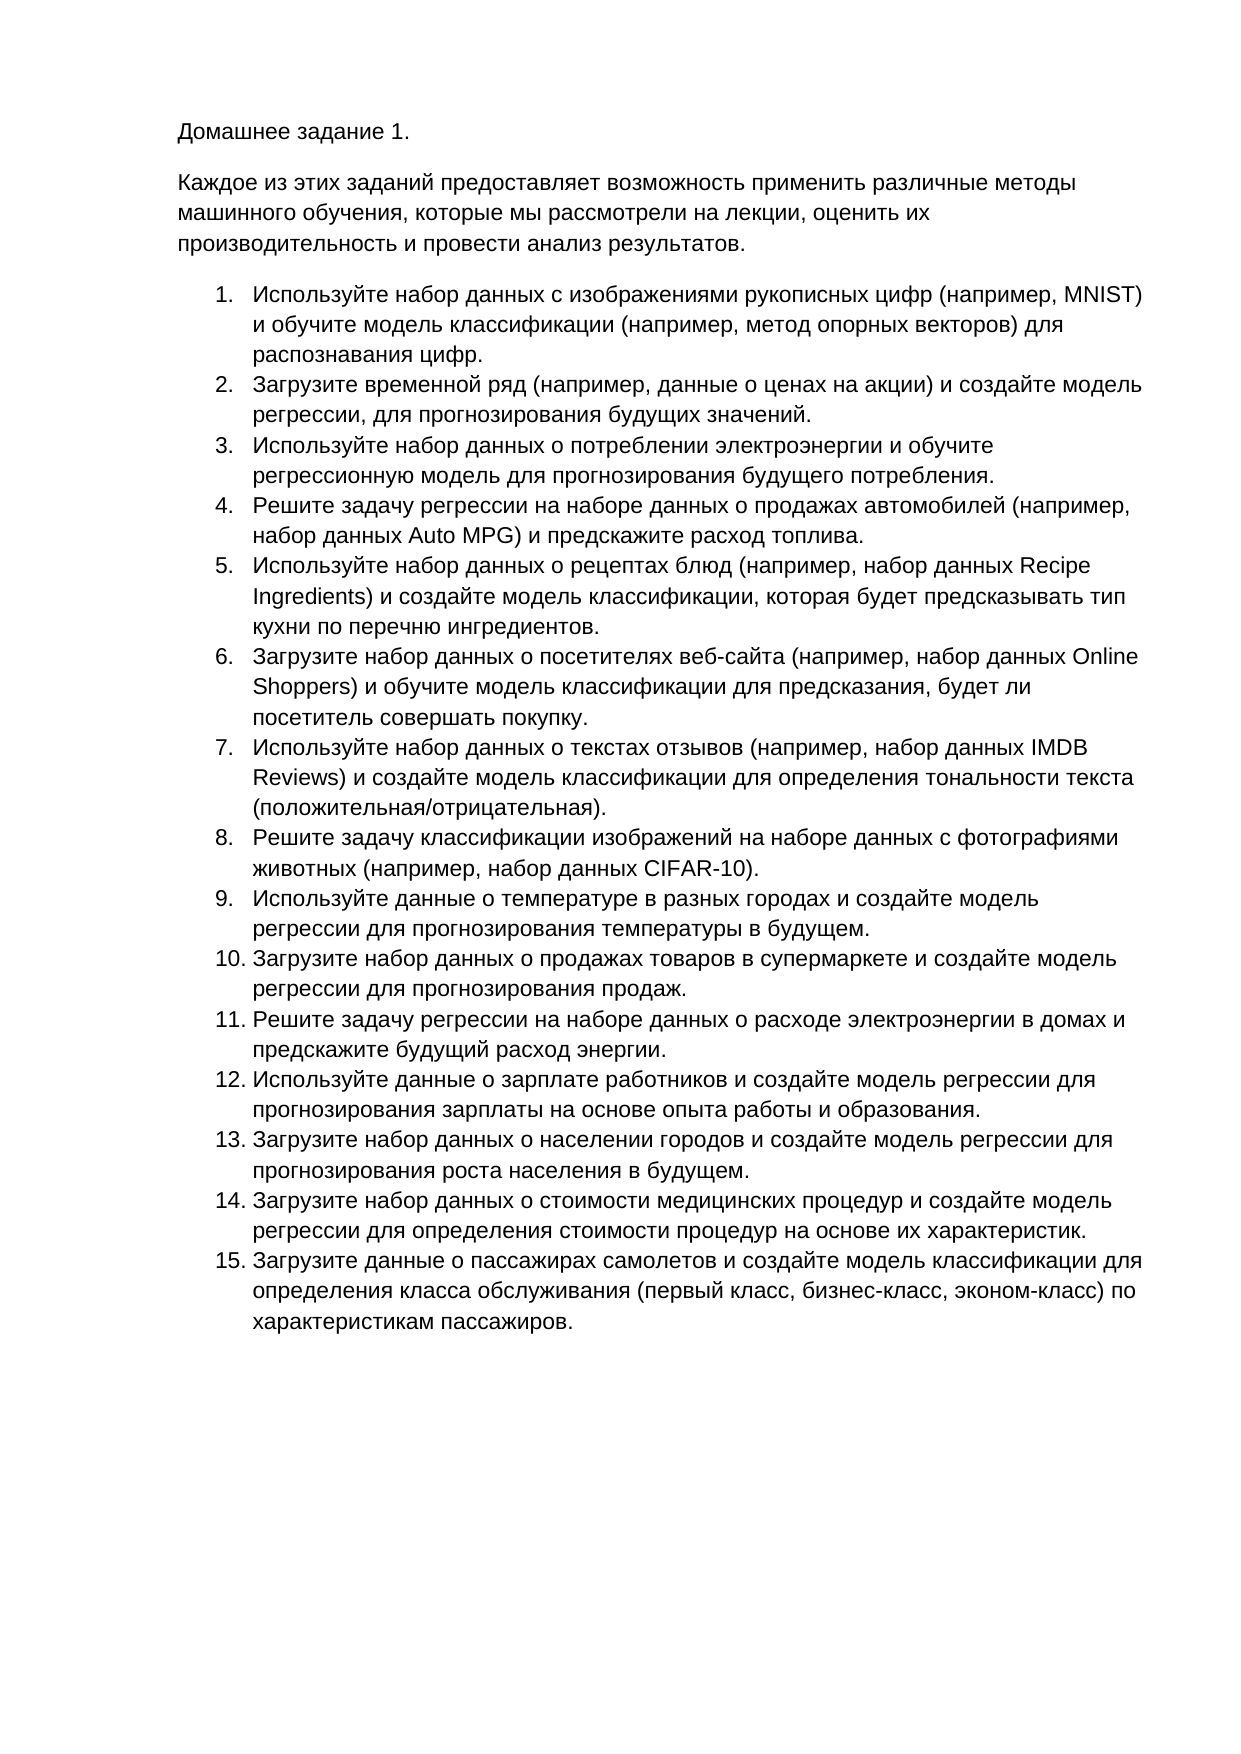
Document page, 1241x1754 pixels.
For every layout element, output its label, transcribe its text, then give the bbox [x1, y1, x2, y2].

list Используйте набор данных о потреблении электроэнергии и обучите регрессионную модель для прогнозирования будущего потребления. [215, 432, 1152, 488]
text Домашнее задание 1. [177, 118, 1152, 144]
list Решите задачу регрессии на наборе данных о продажах автомобилей (например, набор данных Auto MPG) и предскажите расход топлива. [215, 492, 1152, 549]
list Загрузите набор данных о населении городов и создайте модель регрессии для прогнозирования роста населения в будущем. [215, 1126, 1152, 1183]
text Каждое из этих заданий предоставляет возможность применить различные методы машинного обучения, которые мы рассмотрели на лекции, оценить их производительность и провести анализ результатов. [177, 169, 1152, 256]
list Загрузите временной ряд (например, данные о ценах на акции) и создайте модель регрессии, для прогнозирования будущих значений. [215, 371, 1152, 428]
list Загрузите набор данных о продажах товаров в супермаркете и создайте модель регрессии для прогнозирования продаж. [215, 945, 1152, 1002]
list Загрузите набор данных о стоимости медицинских процедур и создайте модель регрессии для определения стоимости процедур на основе их характеристик. [215, 1187, 1152, 1243]
list Решите задачу классификации изображений на наборе данных с фотографиями животных (например, набор данных CIFAR-10). [215, 824, 1152, 881]
list Используйте набор данных о рецептах блюд (например, набор данных Recipe Ingredients) и создайте модель классификации, которая будет предсказывать тип кухни по перечню ингредиентов. [215, 552, 1152, 639]
list Используйте набор данных с изображениями рукописных цифр (например, MNIST) и обучите модель классификации (например, метод опорных векторов) для распознавания цифр. [215, 281, 1152, 367]
list Загрузите данные о пассажирах самолетов и создайте модель классификации для определения класса обслуживания (первый класс, бизнес-класс, эконом-класс) по характеристикам пассажиров. [215, 1247, 1152, 1334]
list Используйте данные о температуре в разных городах и создайте модель регрессии для прогнозирования температуры в будущем. [215, 885, 1152, 941]
list Решите задачу регрессии на наборе данных о расходе электроэнергии в домах и предскажите будущий расход энергии. [215, 1006, 1152, 1062]
list Загрузите набор данных о посетителях веб-сайта (например, набор данных Online Shoppers) и обучите модель классификации для предсказания, будет ли посетитель совершать покупку. [215, 643, 1152, 730]
list Используйте набор данных о текстах отзывов (например, набор данных IMDB Reviews) и создайте модель классификации для определения тональности текста (положительная/отрицательная). [215, 734, 1152, 821]
list Используйте данные о зарплате работников и создайте модель регрессии для прогнозирования зарплаты на основе опыта работы и образования. [215, 1066, 1152, 1123]
